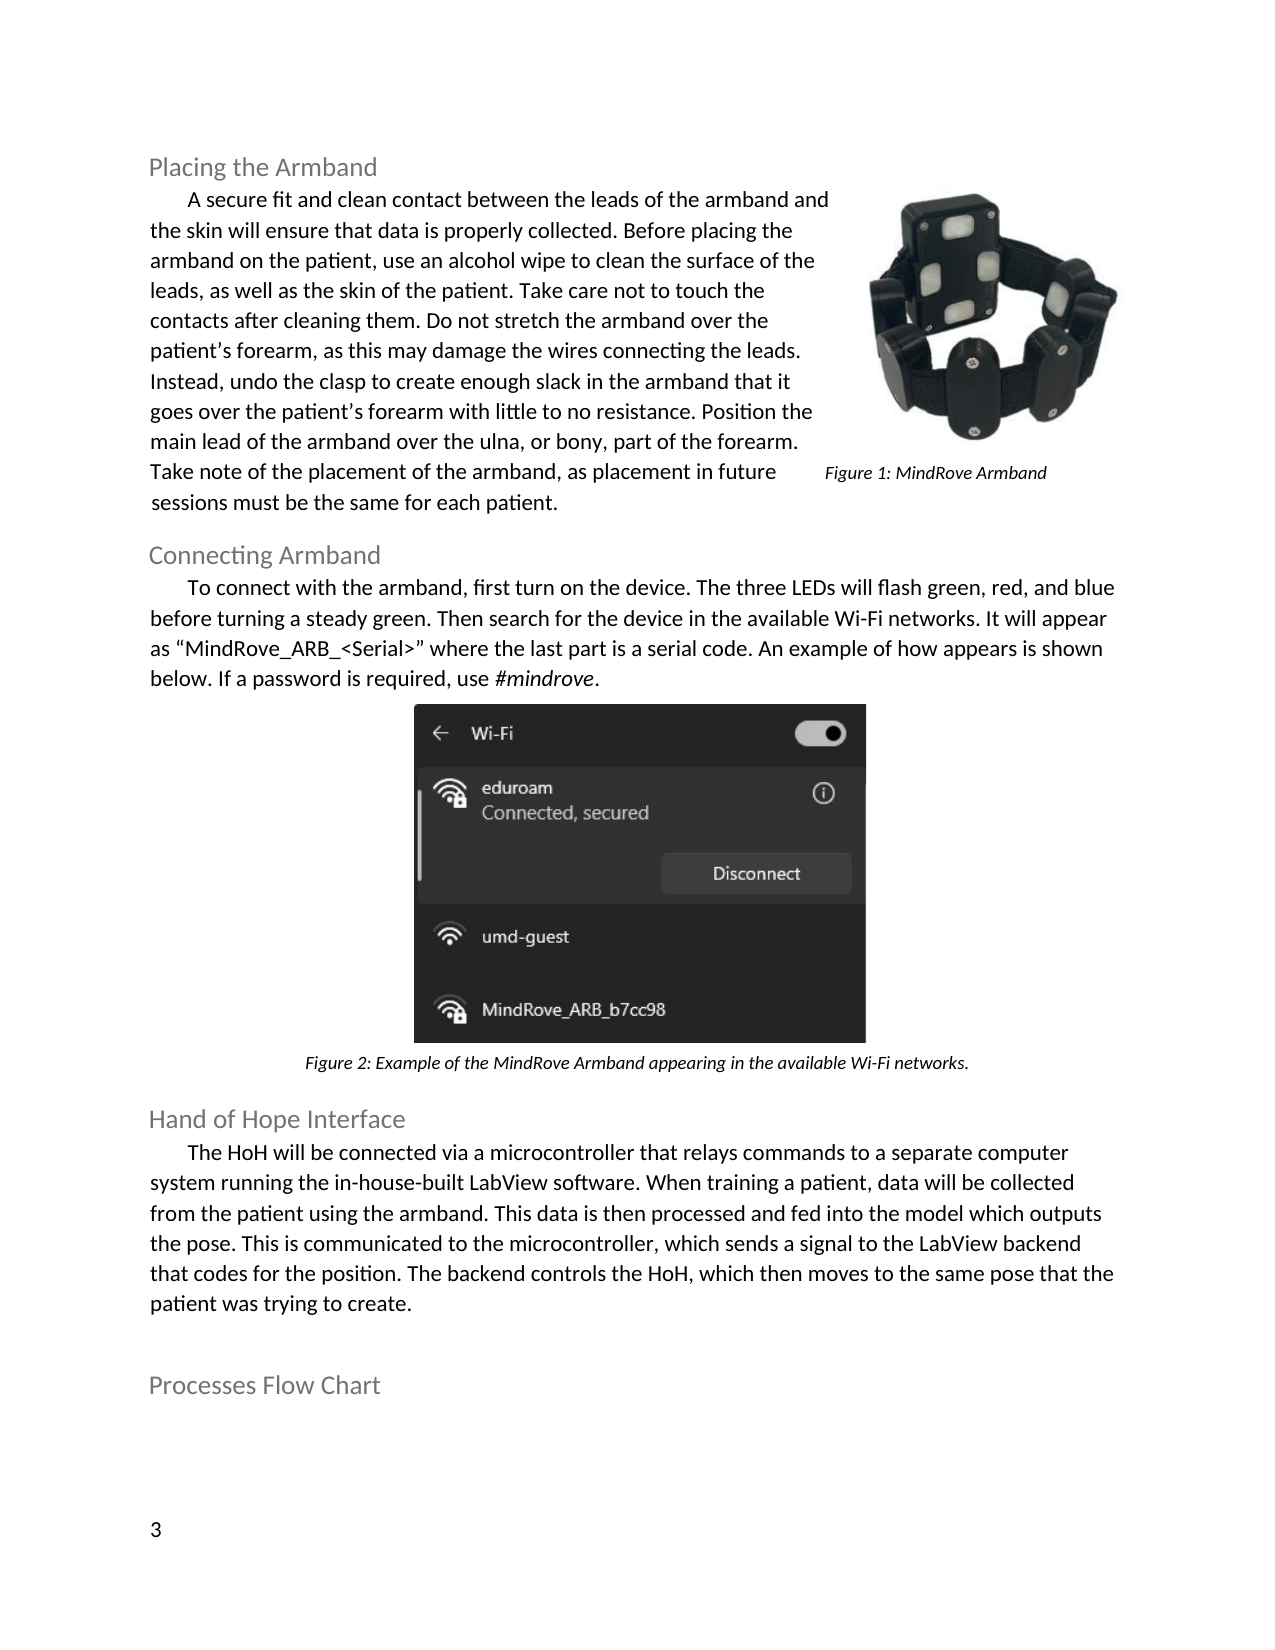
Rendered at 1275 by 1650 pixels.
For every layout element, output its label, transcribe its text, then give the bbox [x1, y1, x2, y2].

subtitle Connecting Armband [148, 538, 1168, 571]
subtitle Hand of Hope Interface [148, 1103, 1168, 1136]
subtitle Processes Flow Chart [148, 1368, 1168, 1401]
picture [414, 704, 867, 1043]
text Figure 2: Example of the MindRove Armband appearing in the available Wi-Fi networks. [150, 1051, 1125, 1074]
text Take note of the placement of the armband, as placement in future Figure 1: MindRove Armband sessions must be the same for each patient. [150, 457, 1124, 516]
picture [853, 185, 1125, 445]
text To connect with the armband, first turn on the device. The three LEDs will flash green, red, and blue before turning a steady green. Then search for the device in the available Wi-Fi networks. It will appear as “MindRove_ARB_<Serial>” where the last part is a serial code. An example of how appears is shown below. If a password is required, use #mindrove. [150, 573, 1124, 692]
text The HoH will be connected via a microcontroller that relays commands to a separate computer system running the in-house-built LabView software. When training a patient, data will be collected from the patient using the armband. This data is then processed and fed into the model which outputs the pose. This is communicated to the microcontroller, which sends a signal to the LabView backend that codes for the position. The backend controls the HoH, which then moves to the same pose that the patient was trying to create. [150, 1138, 1124, 1317]
subtitle Placing the Armband [148, 150, 1168, 183]
